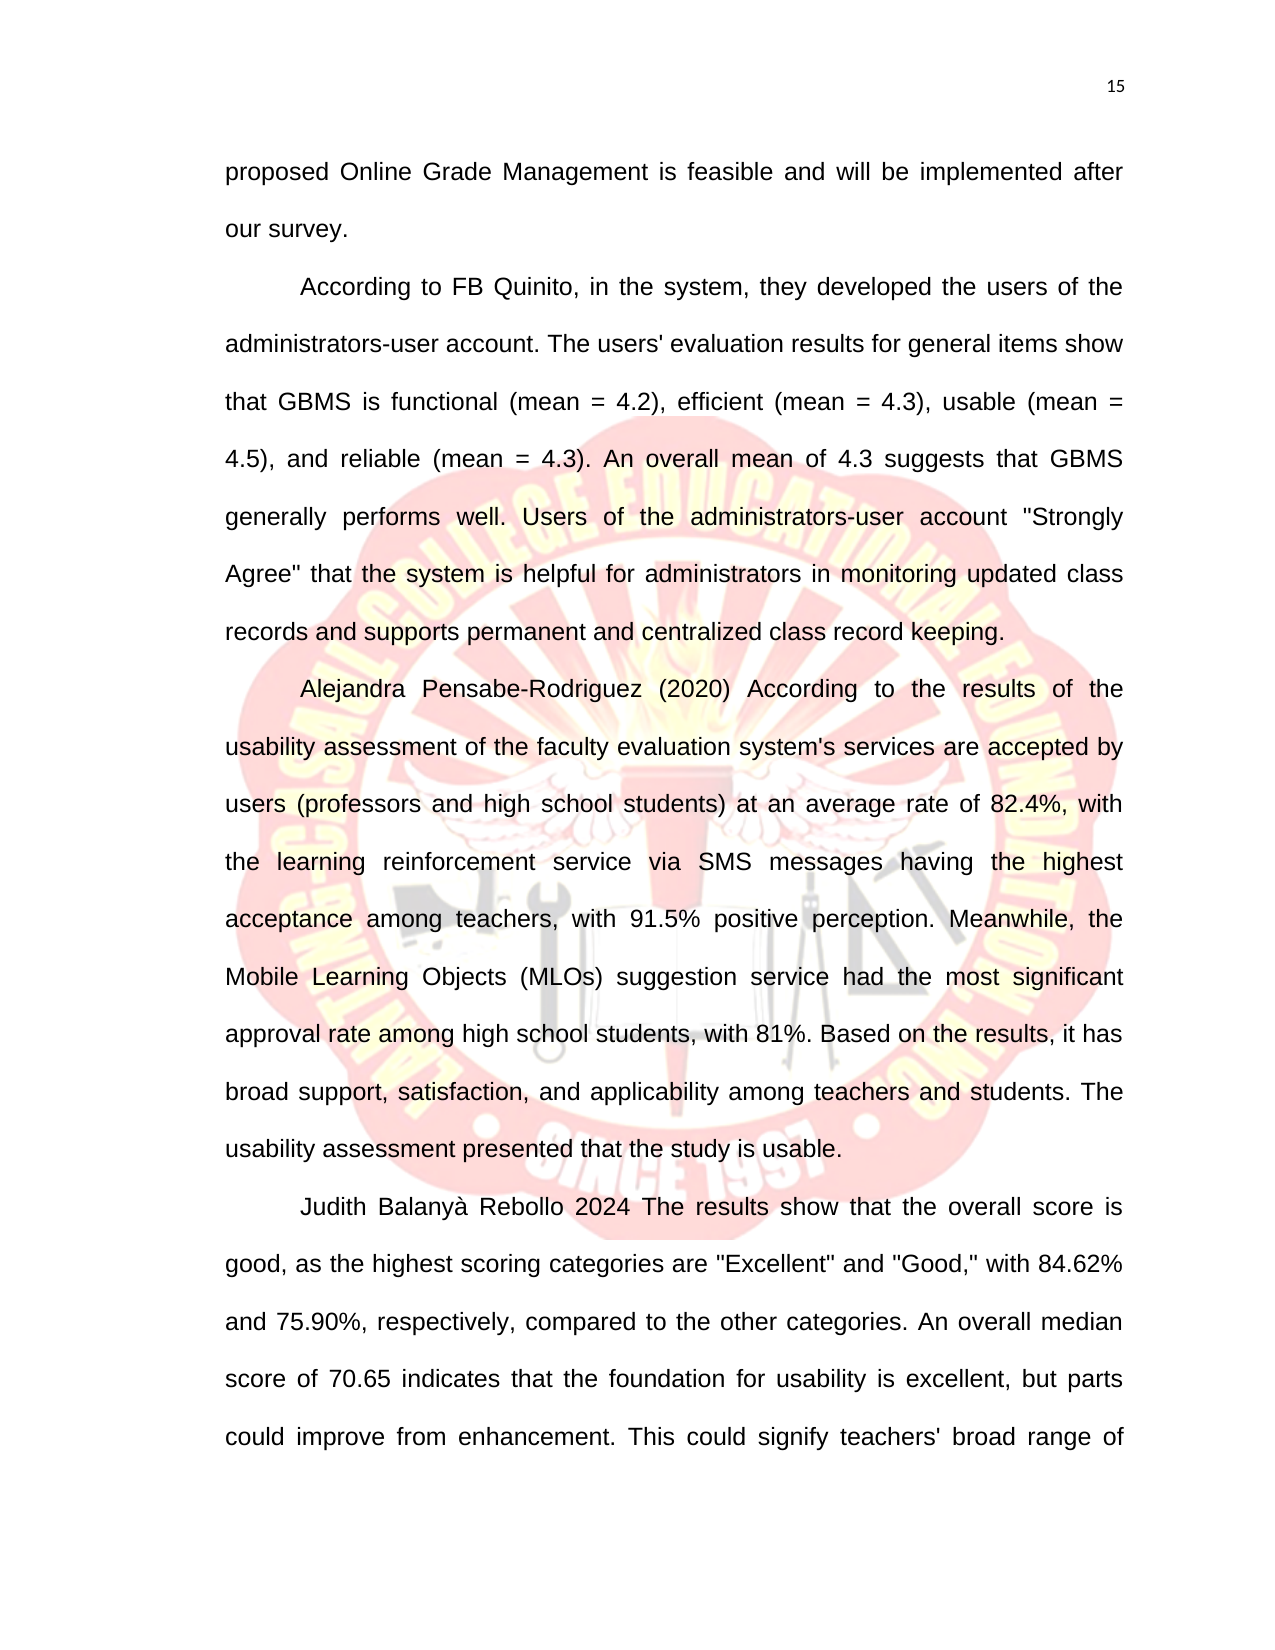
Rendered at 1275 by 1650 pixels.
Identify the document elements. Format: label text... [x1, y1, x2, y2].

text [225, 1191, 1125, 1450]
text Alejandra Pensabe-Rodriguez (2020) According to the results of the usability assessment of the faculty evaluation system's services are accepted by users (professors and high school students) at an average rate of 82.4%, with the learning reinforcement service via SMS messages having the highest acceptance among teachers, with 91.5% positive perception. Meanwhile, the Mobile Learning Objects (MLOs) suggestion service had the most significant approval rate among high school students, with 81%. Based on the results, it has broad support, satisfaction, and applicability among teachers and students. The usability assessment presented that the study is usable. [225, 674, 1125, 1163]
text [225, 156, 1125, 243]
text According to FB Quinito, in the system, they developed the users of the administrators-user account. The users' evaluation results for general items show that GBMS is functional (mean = 4.2), efficient (mean = 4.3), usable (mean = 4.5), and reliable (mean = 4.3). An overall mean of 4.3 suggests that GBMS generally performs well. Users of the administrators-user account "Strongly Agree" that the system is helpful for administrators in monitoring updated class records and supports permanent and centralized class record keeping. [225, 271, 1125, 645]
